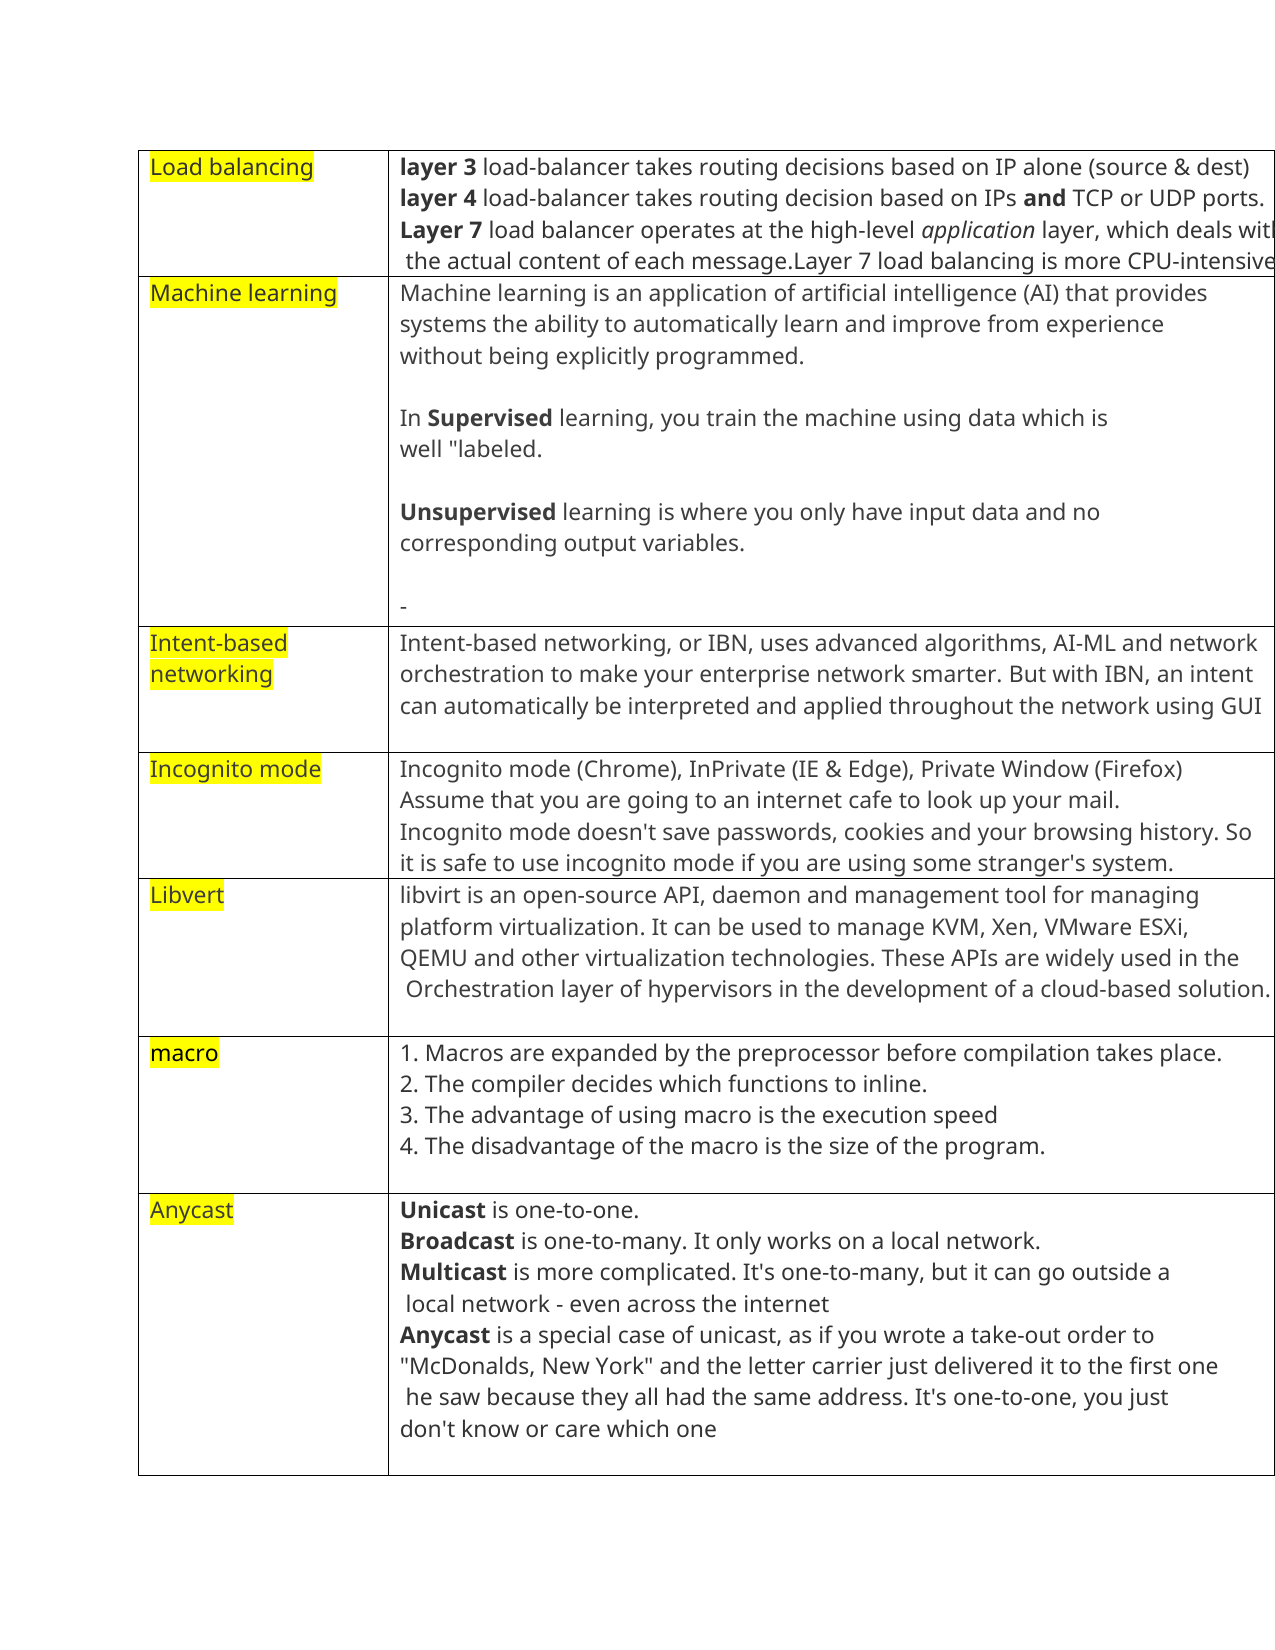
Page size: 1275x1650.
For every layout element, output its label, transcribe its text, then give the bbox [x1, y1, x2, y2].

table_cell macro [139, 1037, 388, 1193]
table_cell Unicast is one-to-one. Broadcast is one-to-many. It only works on a local network. Multicast is more complicated. It's one-to-many, but it can go outside a local network - even across the internet Anycast is a special case of unicast, as if you wrote a take-out order to "McDonalds, New York" and the letter carrier just delivered it to the first one he saw because they all had the same address. It's one-to-one, you just don't know or care which one [389, 1194, 1274, 1475]
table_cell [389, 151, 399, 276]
table_cell Machine learning [139, 277, 388, 626]
table_cell Load balancing [139, 151, 388, 276]
table_cell Libvert [139, 879, 388, 1036]
table_cell Incognito mode (Chrome), InPrivate (IE & Edge), Private Window (Firefox) Assume that you are going to an internet cafe to look up your mail. Incognito mode doesn't save passwords, cookies and your browsing history. So it is safe to use incognito mode if you are using some stranger's system. [389, 753, 1274, 878]
table_cell Anycast [139, 1194, 388, 1475]
table_cell Intent-based networking [139, 627, 388, 752]
table_cell Machine learning is an application of artificial intelligence (AI) that provides systems the ability to automatically learn and improve from experience without being explicitly programmed. In Supervised learning, you train the machine using data which is well "labeled. Unsupervised learning is where you only have input data and no corresponding output variables. - [389, 277, 1274, 626]
table_cell libvirt is an open-source API, daemon and management tool for managing platform virtualization. It can be used to manage KVM, Xen, VMware ESXi, QEMU and other virtualization technologies. These APIs are widely used in the Orchestration layer of hypervisors in the development of a cloud-based solution. [389, 879, 1274, 1036]
table_cell Intent-based networking, or IBN, uses advanced algorithms, AI-ML and network orchestration to make your enterprise network smarter. But with IBN, an intent can automatically be interpreted and applied throughout the network using GUI [389, 627, 1274, 752]
table_cell 1. Macros are expanded by the preprocessor before compilation takes place. 2. The compiler decides which functions to inline. 3. The advantage of using macro is the execution speed 4. The disadvantage of the macro is the size of the program. [389, 1037, 1274, 1193]
table_cell Incognito mode [139, 753, 388, 878]
